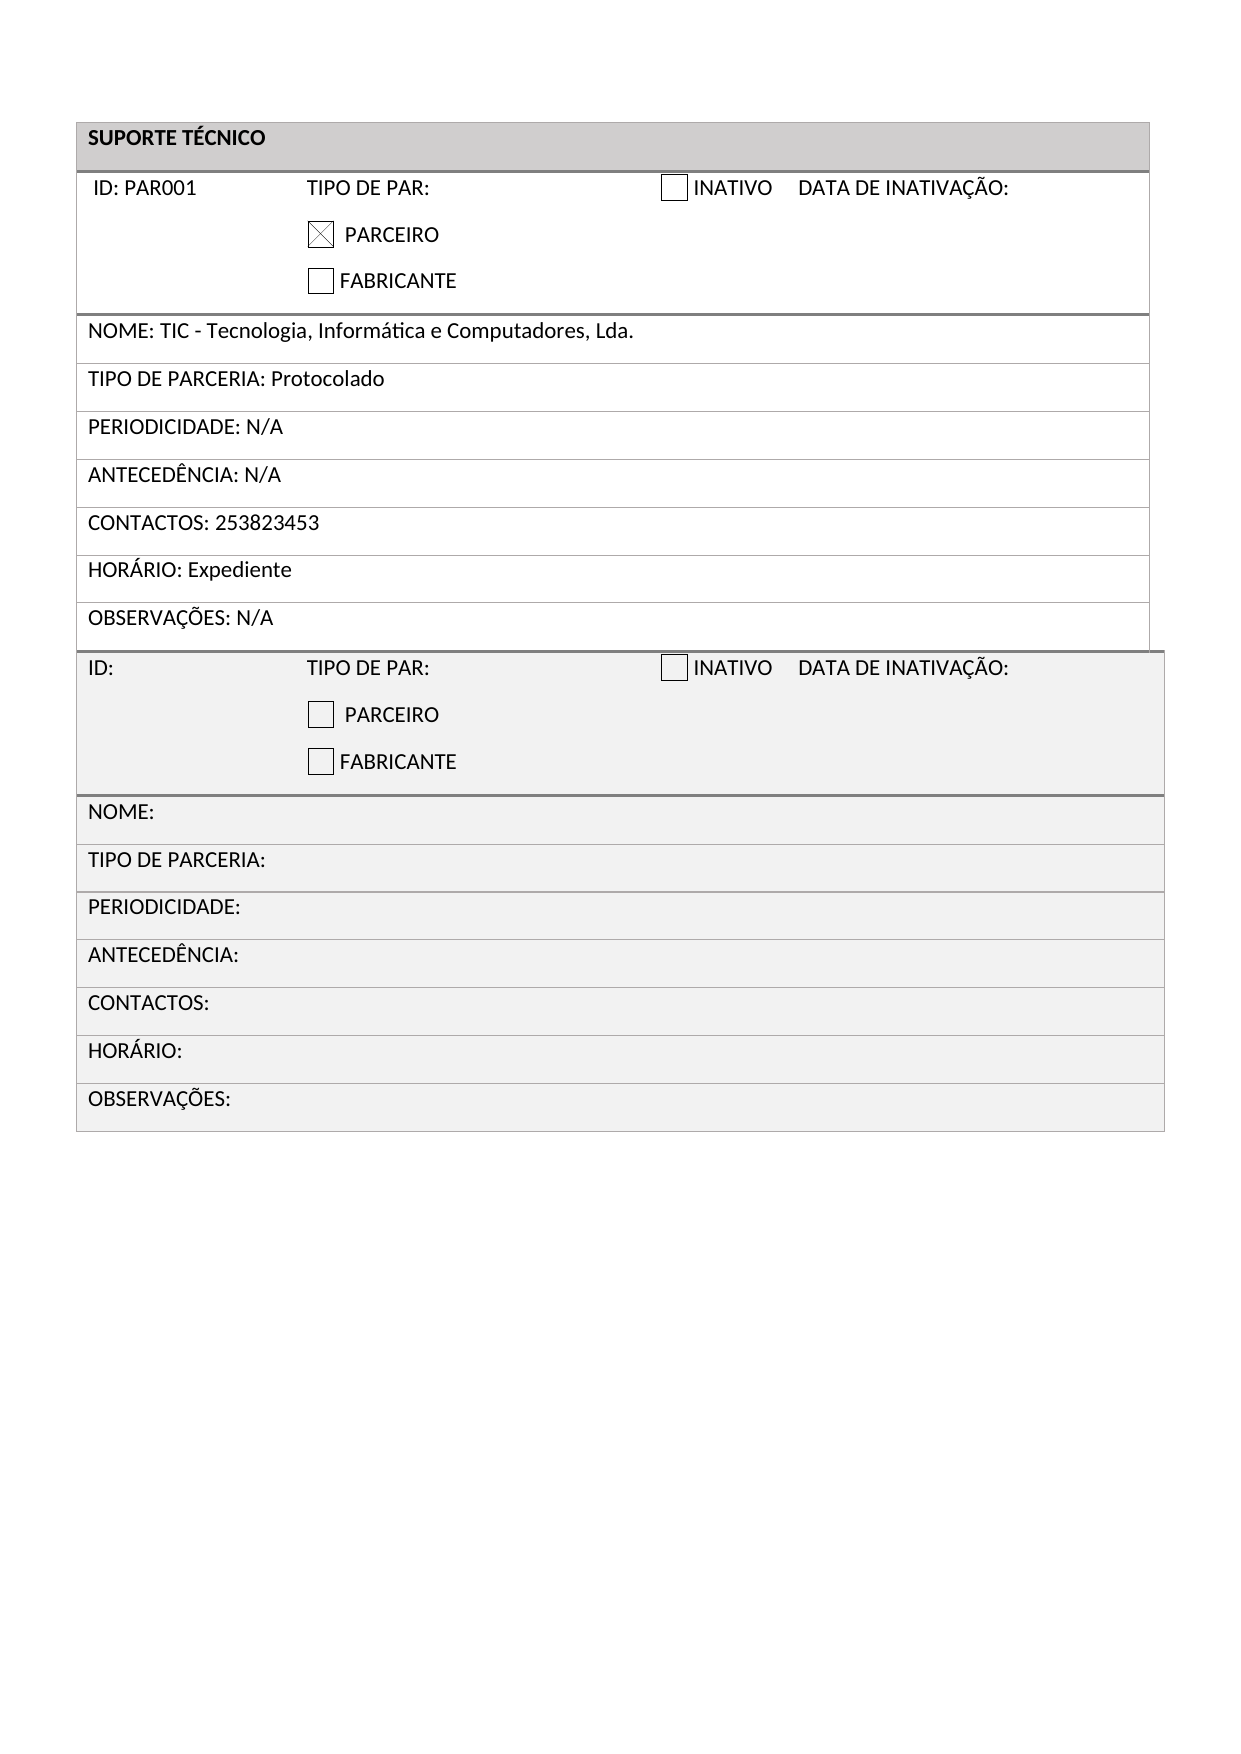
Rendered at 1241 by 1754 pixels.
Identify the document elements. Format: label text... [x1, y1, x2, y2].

table_cell CONTACTOS: [77, 988, 1164, 1035]
table_cell PERIODICIDADE: [77, 893, 1164, 939]
table_cell TIPO DE PARCERIA: [77, 845, 1164, 891]
table_cell ANTECEDÊNCIA: [77, 940, 1164, 987]
table_cell NOME: TIC - Tecnologia, Informática e Computadores, Lda. [77, 316, 1149, 363]
table_cell OBSERVAÇÕES: N/A [77, 603, 1149, 650]
table_cell HORÁRIO: Expediente [77, 556, 1149, 602]
table_cell NOME: [77, 797, 1164, 844]
table_cell INATIVO DATA DE INATIVAÇÃO: [649, 653, 1164, 794]
table_cell OBSERVAÇÕES: [77, 1084, 1164, 1131]
table_cell ID: [77, 653, 295, 794]
table_cell INATIVO DATA DE INATIVAÇÃO: [649, 173, 1149, 313]
table_cell TIPO DE PAR: PARCEIRO FABRICANTE [295, 653, 649, 794]
table_cell HORÁRIO: [77, 1036, 1164, 1083]
table_cell PERIODICIDADE: N/A [77, 412, 1149, 459]
table_cell ID: PAR001 [77, 173, 295, 313]
table_cell CONTACTOS: 253823453 [77, 508, 1149, 554]
table_header SUPORTE TÉCNICO [77, 123, 1149, 170]
table_cell TIPO DE PAR: PARCEIRO FABRICANTE [295, 173, 649, 313]
table_cell ANTECEDÊNCIA: N/A [77, 460, 1149, 507]
table_cell TIPO DE PARCERIA: Protocolado [77, 364, 1149, 411]
